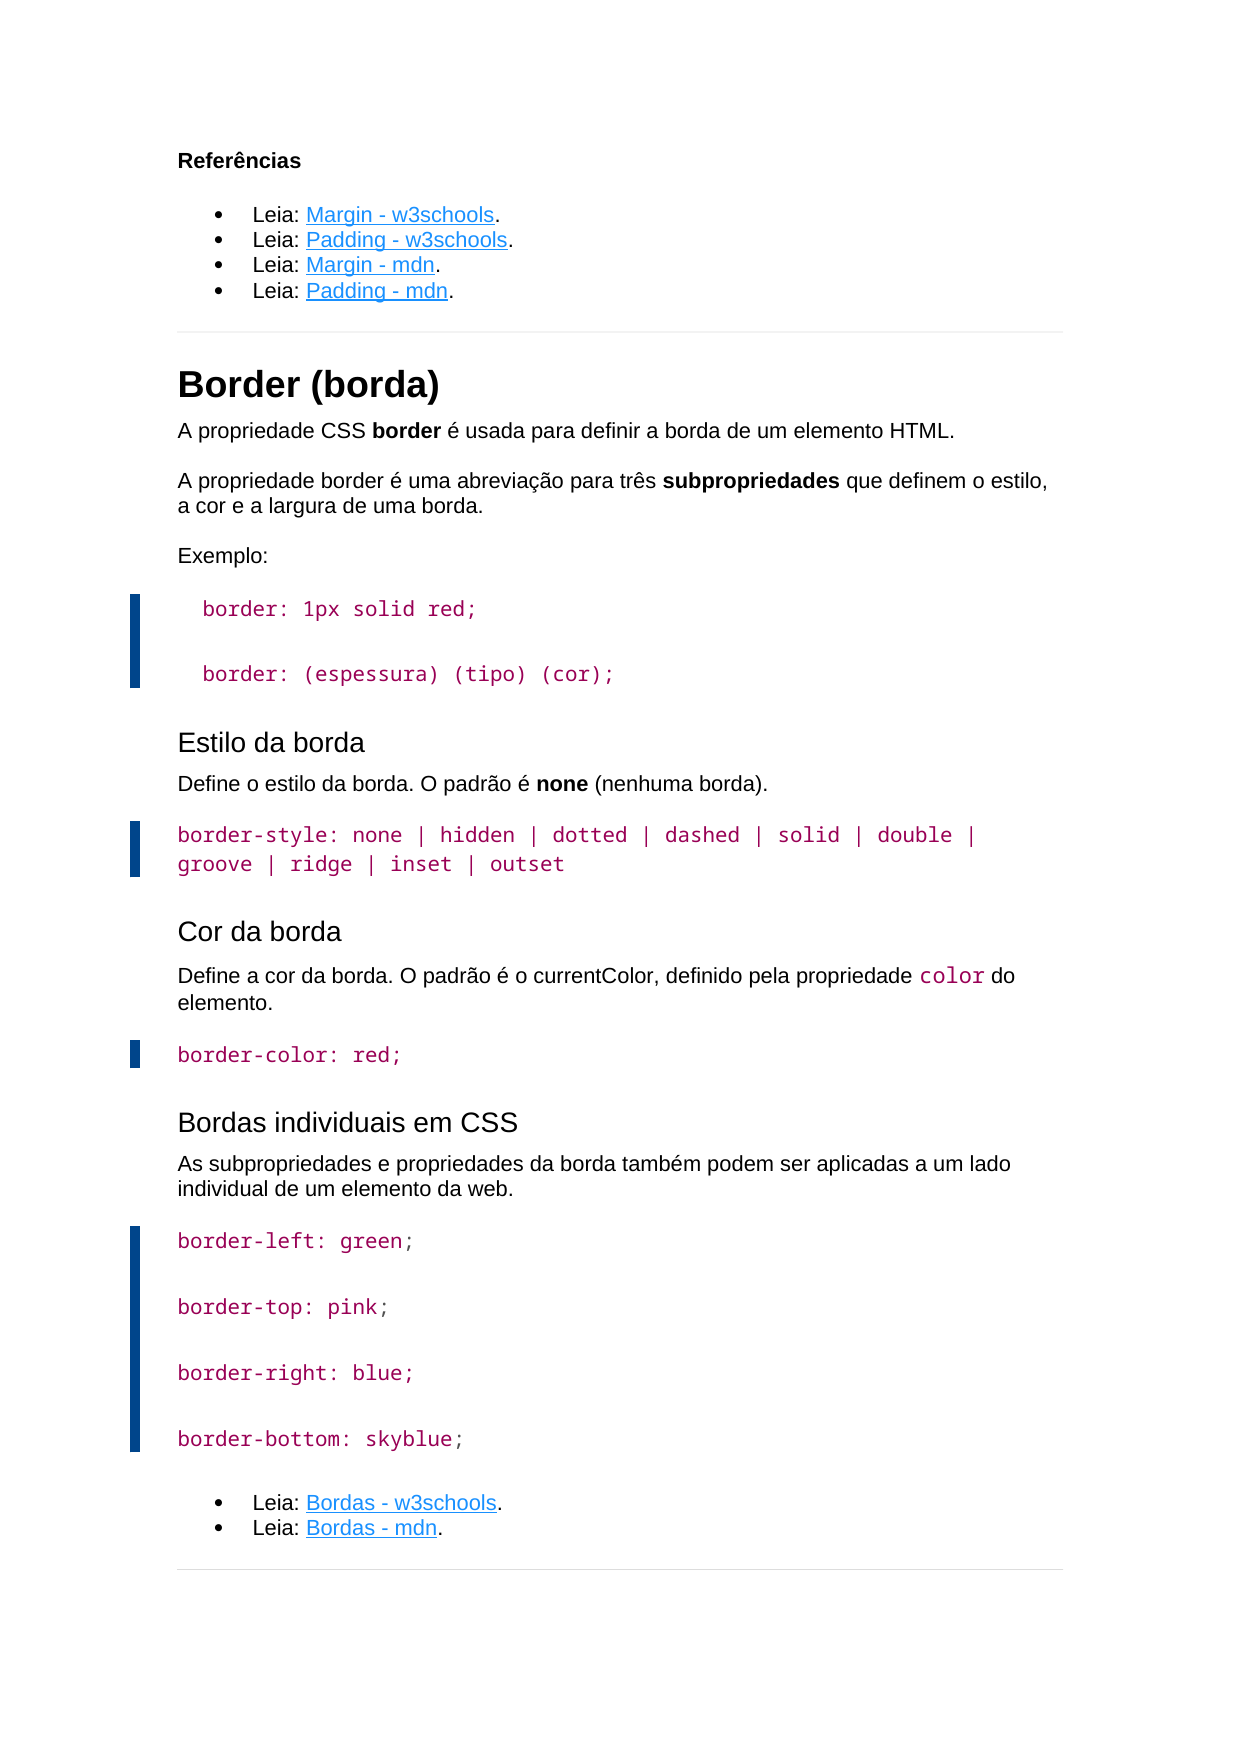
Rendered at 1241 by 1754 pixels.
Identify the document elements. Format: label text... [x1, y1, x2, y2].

text border-top: pink; [140, 1292, 1063, 1321]
subtitle Cor da borda [177, 915, 1063, 947]
text border: (espessura) (tipo) (cor); [140, 659, 1063, 688]
text Define a cor da borda. O padrão é o currentColor, definido pela propriedade color do elemento. [177, 960, 1063, 1015]
text Exemplo: [177, 543, 1063, 569]
text border-style: none | hidden | dotted | dashed | solid | double | groove | ridge | inset | outset [140, 821, 1063, 877]
text border-right: blue; [140, 1358, 1063, 1386]
text Referências [177, 148, 1063, 173]
text A propriedade border é uma abreviação para três subpropriedades que definem o estilo, a cor e a largura de uma borda. [177, 468, 1063, 518]
list Leia: Bordas - w3schools. [215, 1490, 1063, 1515]
list Leia: Margin - w3schools. [215, 202, 1063, 227]
text border-left: green; [140, 1226, 1063, 1254]
text A propriedade CSS border é usada para definir a borda de um elemento HTML. [177, 418, 1063, 443]
text Define o estilo da borda. O padrão é none (nenhuma borda). [177, 770, 1063, 796]
subtitle Bordas individuais em CSS [177, 1106, 1063, 1138]
list Leia: Margin - mdn. [215, 252, 1063, 278]
text border: 1px solid red; [140, 594, 1063, 622]
list Leia: Padding - w3schools. [215, 227, 1063, 252]
text border-bottom: skyblue; [140, 1424, 1063, 1452]
subtitle Border (borda) [177, 362, 1063, 405]
text As subpropriedades e propriedades da borda também podem ser aplicadas a um lado individual de um elemento da web. [177, 1151, 1063, 1201]
text border-color: red; [140, 1040, 1063, 1068]
subtitle Estilo da borda [177, 726, 1063, 758]
list Leia: Bordas - mdn. [215, 1515, 1063, 1540]
list Leia: Padding - mdn. [215, 278, 1063, 303]
